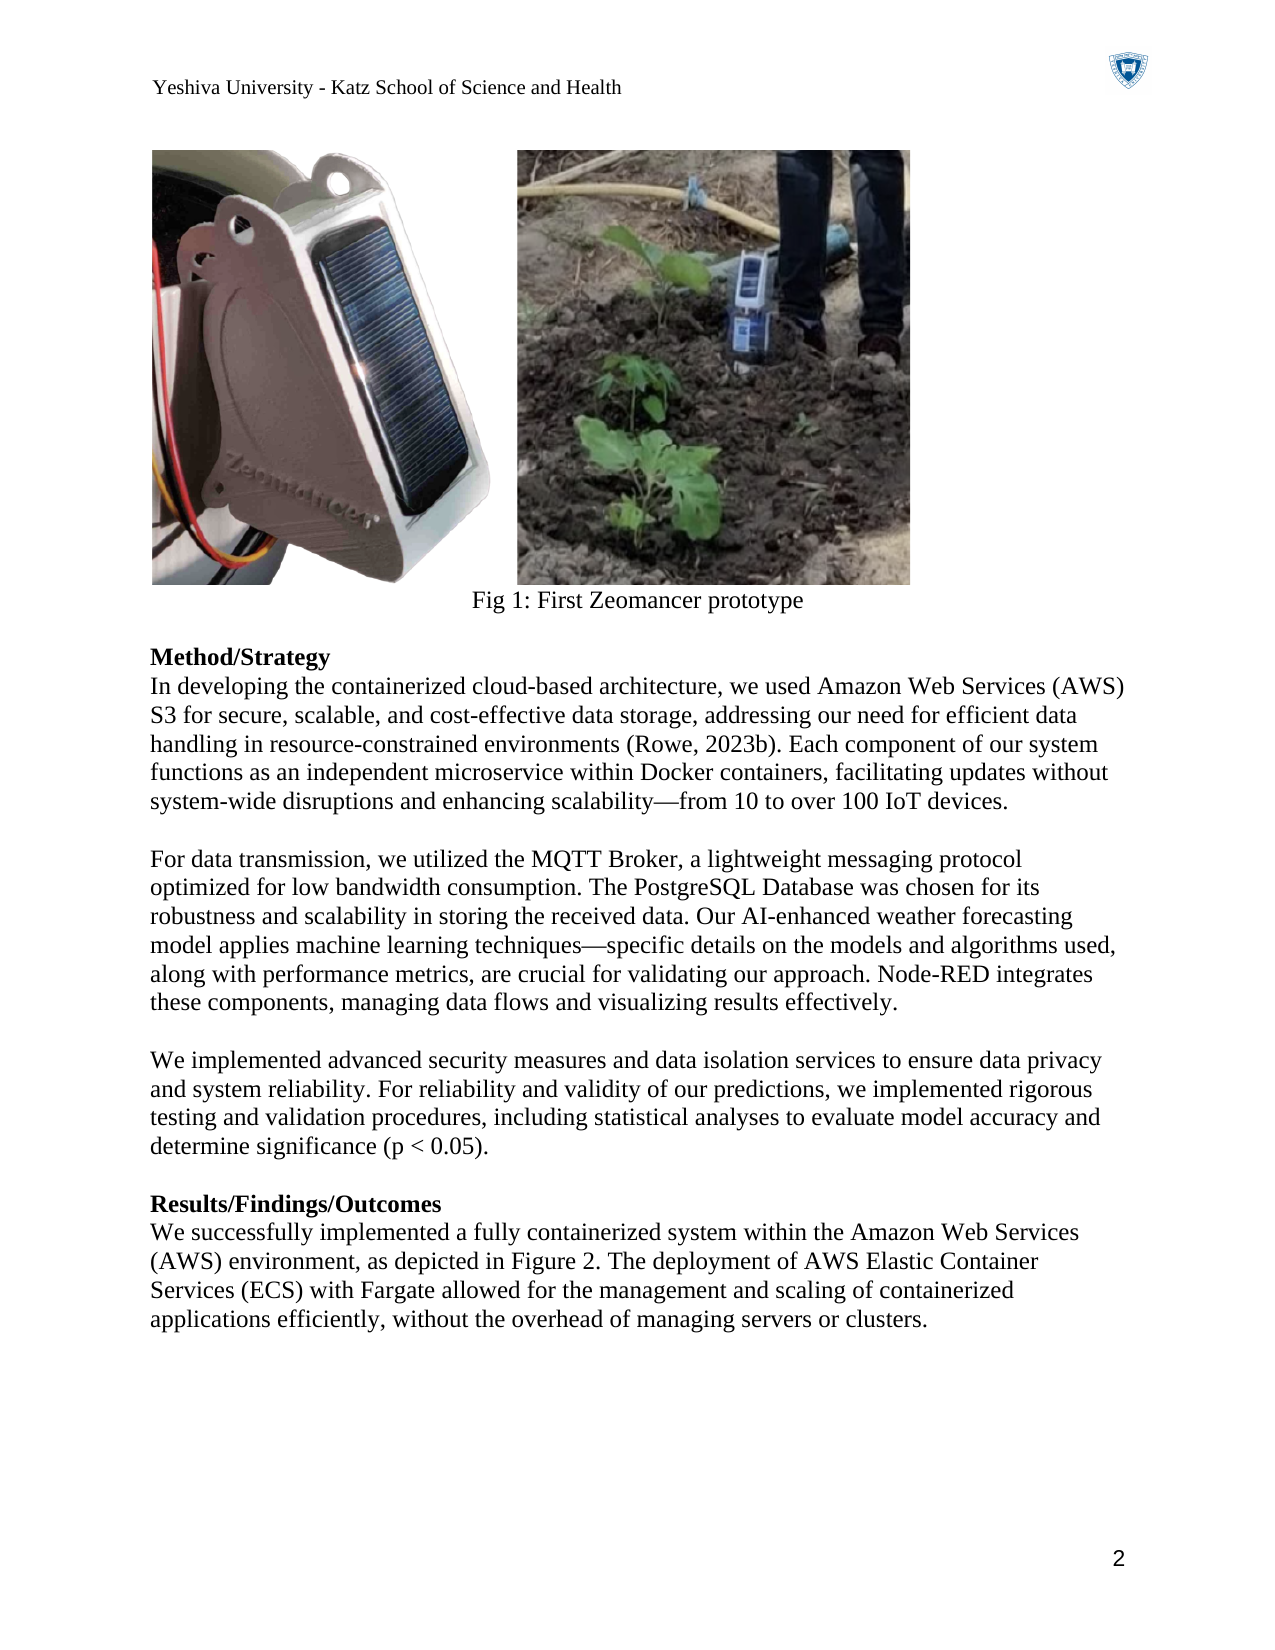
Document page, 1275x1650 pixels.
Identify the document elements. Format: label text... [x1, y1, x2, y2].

text Fig 1: First Zeomancer prototype [150, 585, 1125, 614]
text For data transmission, we utilized the MQTT Broker, a lightweight messaging protocol optimized for low bandwidth consumption. The PostgreSQL Database was chosen for its robustness and scalability in storing the received data. Our AI-enhanced weather forecasting model applies machine learning techniques—specific details on the models and algorithms used, along with performance metrics, are crucial for validating our approach. Node-RED integrates these components, managing data flows and visualizing results effectively. [150, 844, 1125, 1016]
text Results/Findings/Outcomes [150, 1189, 1125, 1217]
picture [150, 150, 911, 585]
text We successfully implemented a fully containerized system within the Amazon Web Services (AWS) environment, as depicted in Figure 2. The deployment of AWS Elastic Container Services (ECS) with Fargate allowed for the management and scaling of containerized applications efficiently, without the overhead of managing servers or clusters. [150, 1217, 1125, 1332]
text Method/Strategy [150, 642, 1125, 671]
picture [1104, 46, 1153, 95]
text In developing the containerized cloud-based architecture, we used Amazon Web Services (AWS) S3 for secure, scalable, and cost-effective data storage, addressing our need for efficient data handling in resource-constrained environments (Rowe, 2023b). Each component of our system functions as an independent microservice within Docker containers, facilitating updates without system-wide disruptions and enhancing scalability—from 10 to over 100 IoT devices. [150, 671, 1125, 815]
text We implemented advanced security measures and data isolation services to ensure data privacy and system reliability. For reliability and validity of our predictions, we implemented rigorous testing and validation procedures, including statistical analyses to evaluate model accuracy and determine significance (p < 0.05). [150, 1045, 1125, 1160]
